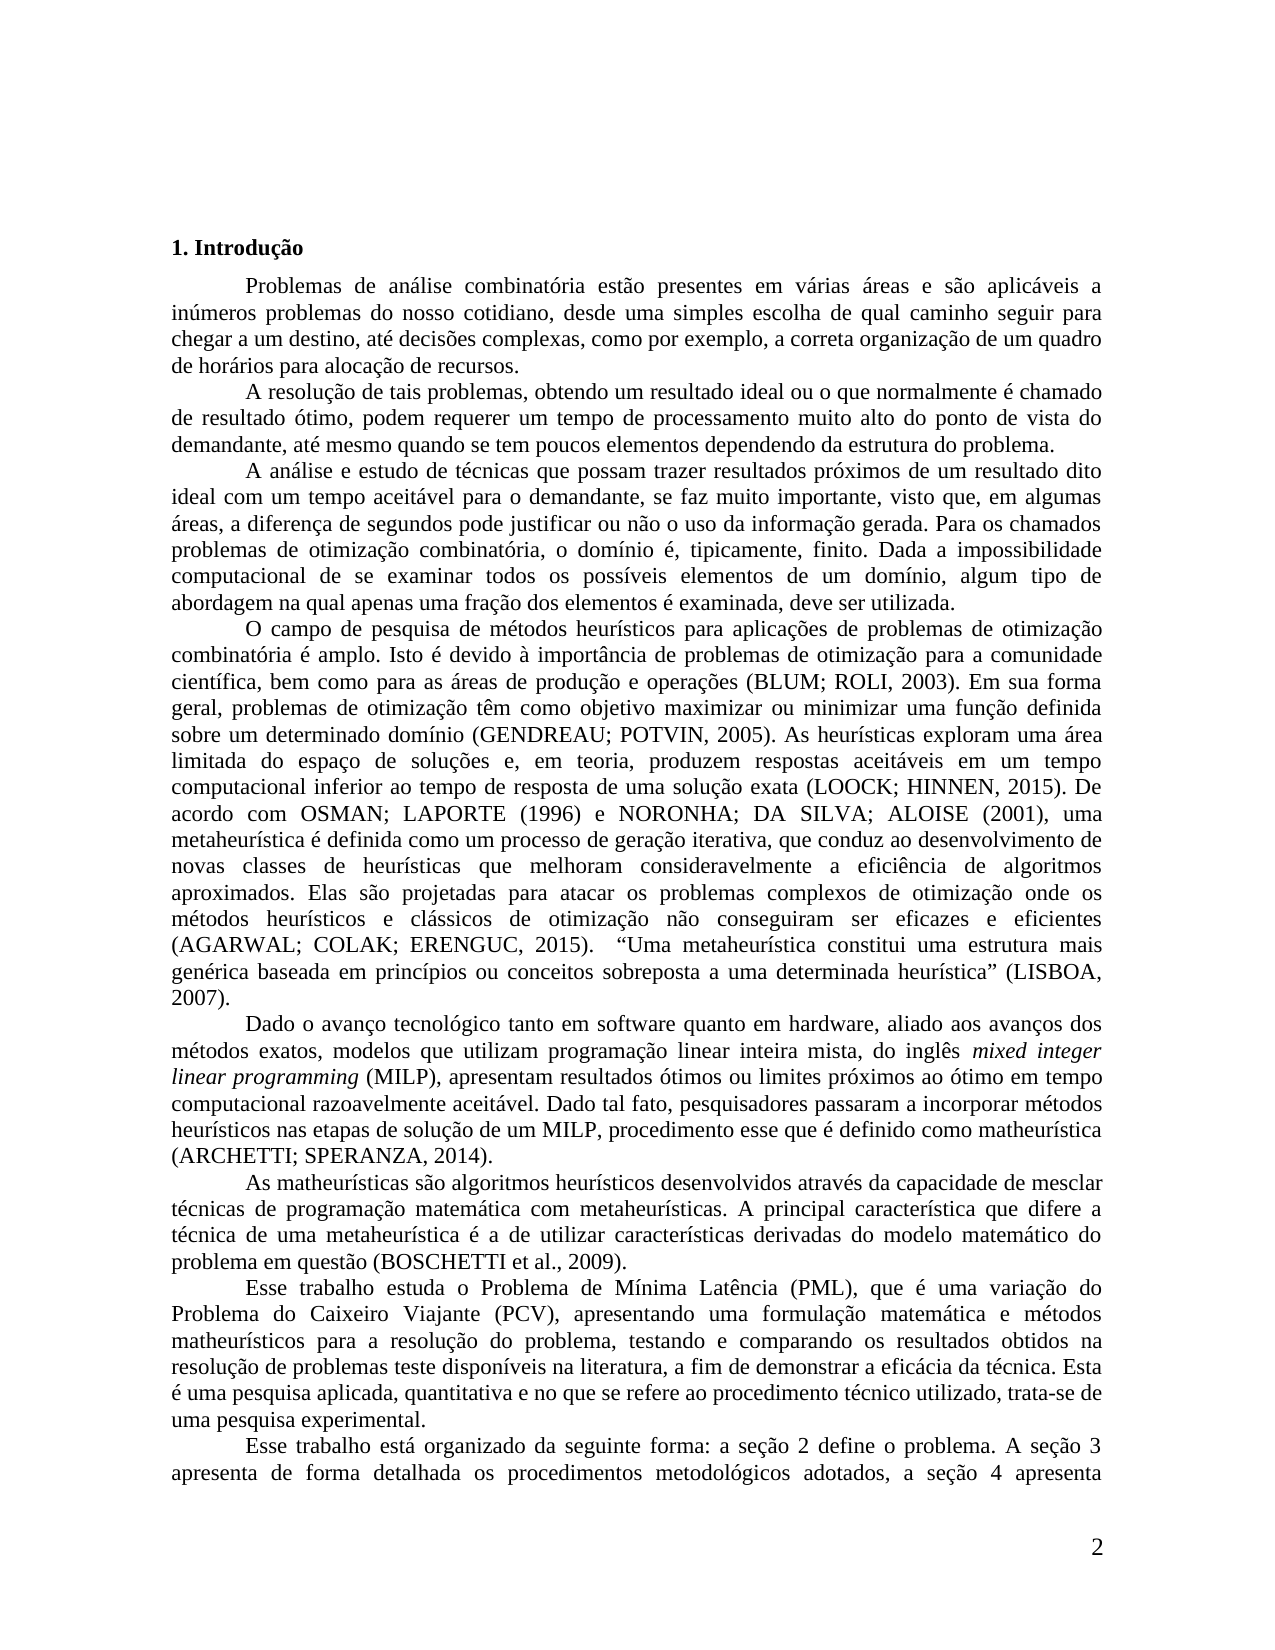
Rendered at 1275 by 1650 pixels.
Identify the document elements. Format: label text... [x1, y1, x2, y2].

text A resolução de tais problemas, obtendo um resultado ideal ou o que normalmente é chamado de resultado ótimo, podem requerer um tempo de processamento muito alto do ponto de vista do demandante, até mesmo quando se tem poucos elementos dependendo da estrutura do problema. [171, 378, 1104, 457]
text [171, 1432, 1104, 1485]
text Esse trabalho estuda o Problema de Mínima Latência (PML), que é uma variação do Problema do Caixeiro Viajante (PCV), apresentando uma formulação matemática e métodos matheurísticos para a resolução do problema, testando e comparando os resultados obtidos na resolução de problemas teste disponíveis na literatura, a fim de demonstrar a eficácia da técnica. Esta é uma pesquisa aplicada, quantitativa e no que se refere ao procedimento técnico utilizado, trata-se de uma pesquisa experimental. [171, 1274, 1104, 1432]
text As matheurísticas são algoritmos heurísticos desenvolvidos através da capacidade de mesclar técnicas de programação matemática com metaheurísticas. A principal característica que difere a técnica de uma metaheurística é a de utilizar características derivadas do modelo matemático do problema em questão (BOSCHETTI et al., 2009). [171, 1169, 1104, 1274]
text O campo de pesquisa de métodos heurísticos para aplicações de problemas de otimização combinatória é amplo. Isto é devido à importância de problemas de otimização para a comunidade científica, bem como para as áreas de produção e operações (BLUM; ROLI, 2003). Em sua forma geral, problemas de otimização têm como objetivo maximizar ou minimizar uma função definida sobre um determinado domínio (GENDREAU; POTVIN, 2005). As heurísticas exploram uma área limitada do espaço de soluções e, em teoria, produzem respostas aceitáveis em um tempo computacional inferior ao tempo de resposta de uma solução exata (LOOCK; HINNEN, 2015). De acordo com OSMAN; LAPORTE (1996) e NORONHA; DA SILVA; ALOISE (2001), uma metaheurística é definida como um processo de geração iterativa, que conduz ao desenvolvimento de novas classes de heurísticas que melhoram consideravelmente a eficiência de algoritmos aproximados. Elas são projetadas para atacar os problemas complexos de otimização onde os métodos heurísticos e clássicos de otimização não conseguiram ser eficazes e eficientes (AGARWAL; COLAK; ERENGUC, 2015). “Uma metaheurística constitui uma estrutura mais genérica baseada em princípios ou conceitos sobreposta a uma determinada heurística” (LISBOA, 2007). [171, 615, 1104, 1011]
text 1. Introdução [171, 234, 1104, 260]
text A análise e estudo de técnicas que possam trazer resultados próximos de um resultado dito ideal com um tempo aceitável para o demandante, se faz muito importante, visto que, em algumas áreas, a diferença de segundos pode justificar ou não o uso da informação gerada. Para os chamados problemas de otimização combinatória, o domínio é, tipicamente, finito. Dada a impossibilidade computacional de se examinar todos os possíveis elementos de um domínio, algum tipo de abordagem na qual apenas uma fração dos elementos é examinada, deve ser utilizada. [171, 457, 1104, 615]
text Problemas de análise combinatória estão presentes em várias áreas e são aplicáveis a inúmeros problemas do nosso cotidiano, desde uma simples escolha de qual caminho seguir para chegar a um destino, até decisões complexas, como por exemplo, a correta organização de um quadro de horários para alocação de recursos. [171, 273, 1104, 378]
text Dado o avanço tecnológico tanto em software quanto em hardware, aliado aos avanços dos métodos exatos, modelos que utilizam programação linear inteira mista, do inglês mixed integer linear programming (MILP), apresentam resultados ótimos ou limites próximos ao ótimo em tempo computacional razoavelmente aceitável. Dado tal fato, pesquisadores passaram a incorporar métodos heurísticos nas etapas de solução de um MILP, procedimento esse que é definido como matheurística (ARCHETTI; SPERANZA, 2014). [171, 1011, 1104, 1169]
